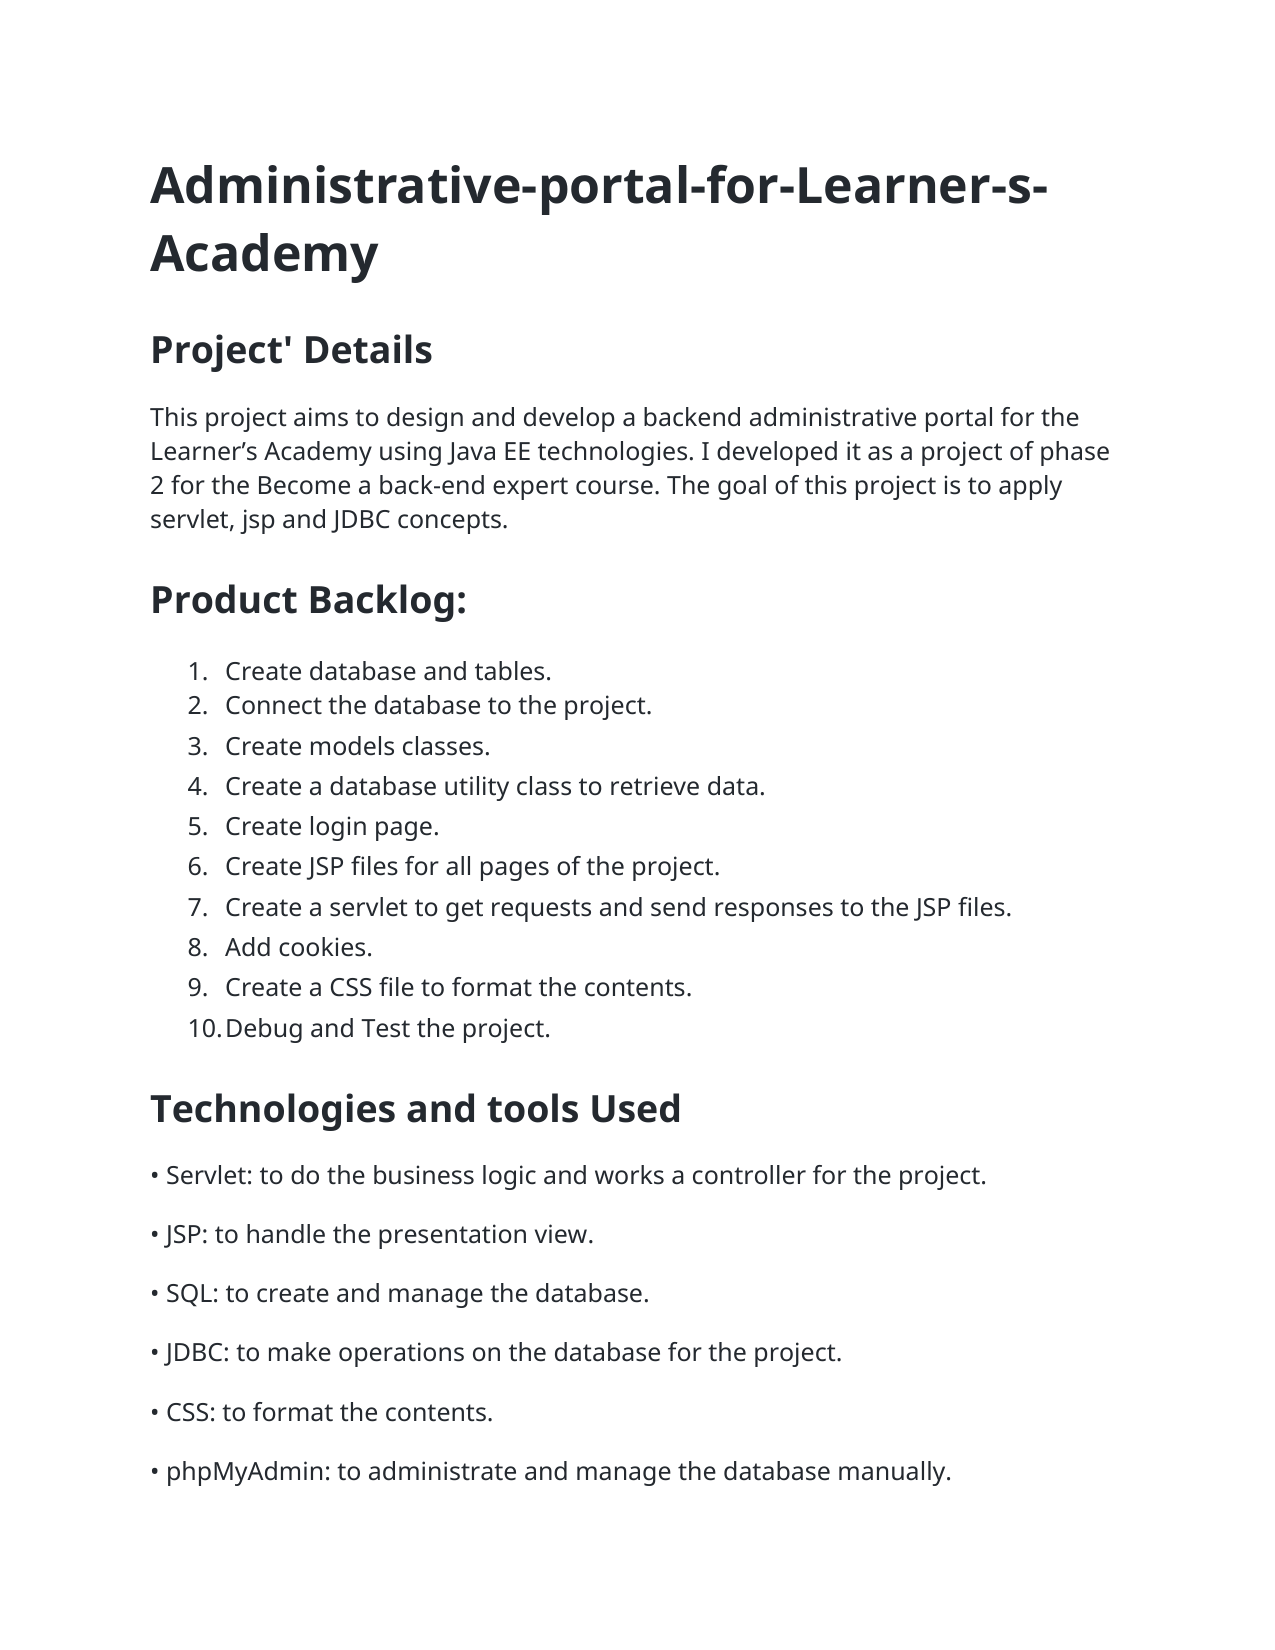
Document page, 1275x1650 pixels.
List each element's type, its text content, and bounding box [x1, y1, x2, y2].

list Create a database utility class to retrieve data. [187, 768, 1125, 802]
list Create a servlet to get requests and send responses to the JSP files. [187, 889, 1125, 923]
text • SQL: to create and manage the database. [150, 1276, 1125, 1310]
text • Servlet: to do the business logic and works a controller for the project. [150, 1158, 1125, 1192]
text • CSS: to format the contents. [150, 1394, 1125, 1428]
text Product Backlog: [150, 573, 1125, 624]
list Create a CSS file to format the contents. [187, 970, 1125, 1004]
list Create JSP files for all pages of the project. [187, 849, 1125, 883]
text Project' Details [150, 324, 1125, 375]
text • JSP: to handle the presentation view. [150, 1217, 1125, 1251]
list Create models classes. [187, 728, 1125, 762]
list Create login page. [187, 809, 1125, 843]
list Add cookies. [187, 930, 1125, 964]
text Technologies and tools Used [150, 1082, 1125, 1133]
text This project aims to design and develop a backend administrative portal for the Learner’s Academy using Java EE technologies. I developed it as a project of phase 2 for the Become a back-end expert course. The goal of this project is to apply servlet, jsp and JDBC concepts. [150, 400, 1125, 536]
list Connect the database to the project. [187, 688, 1125, 722]
text Administrative-portal-for-Learner-s-Academy [150, 150, 1125, 286]
list Create database and tables. [187, 654, 1125, 688]
list Debug and Test the project. [187, 1010, 1125, 1044]
text • JDBC: to make operations on the database for the project. [150, 1335, 1125, 1369]
text • phpMyAdmin: to administrate and manage the database manually. [150, 1453, 1125, 1487]
